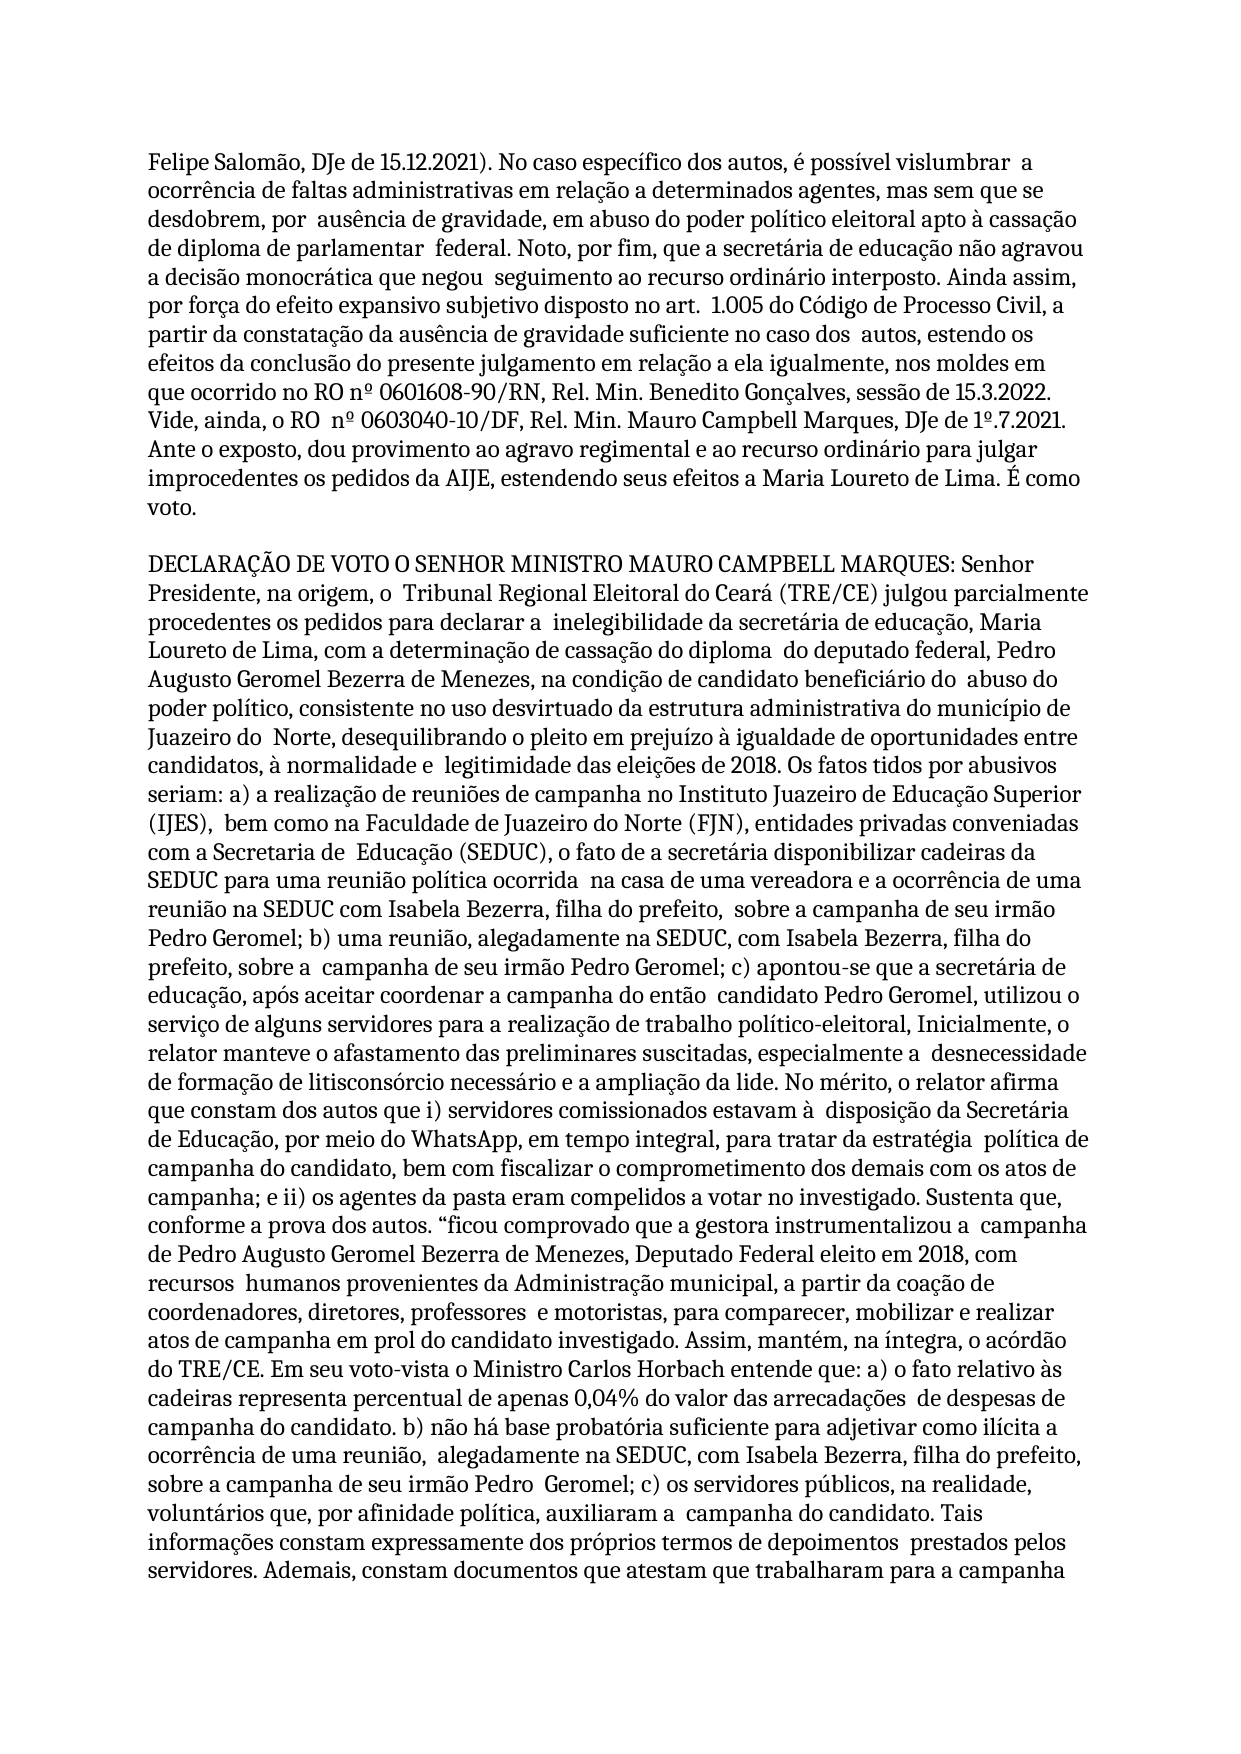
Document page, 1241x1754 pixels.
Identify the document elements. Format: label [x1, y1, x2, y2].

text [148, 148, 1093, 521]
text [148, 550, 1093, 1585]
